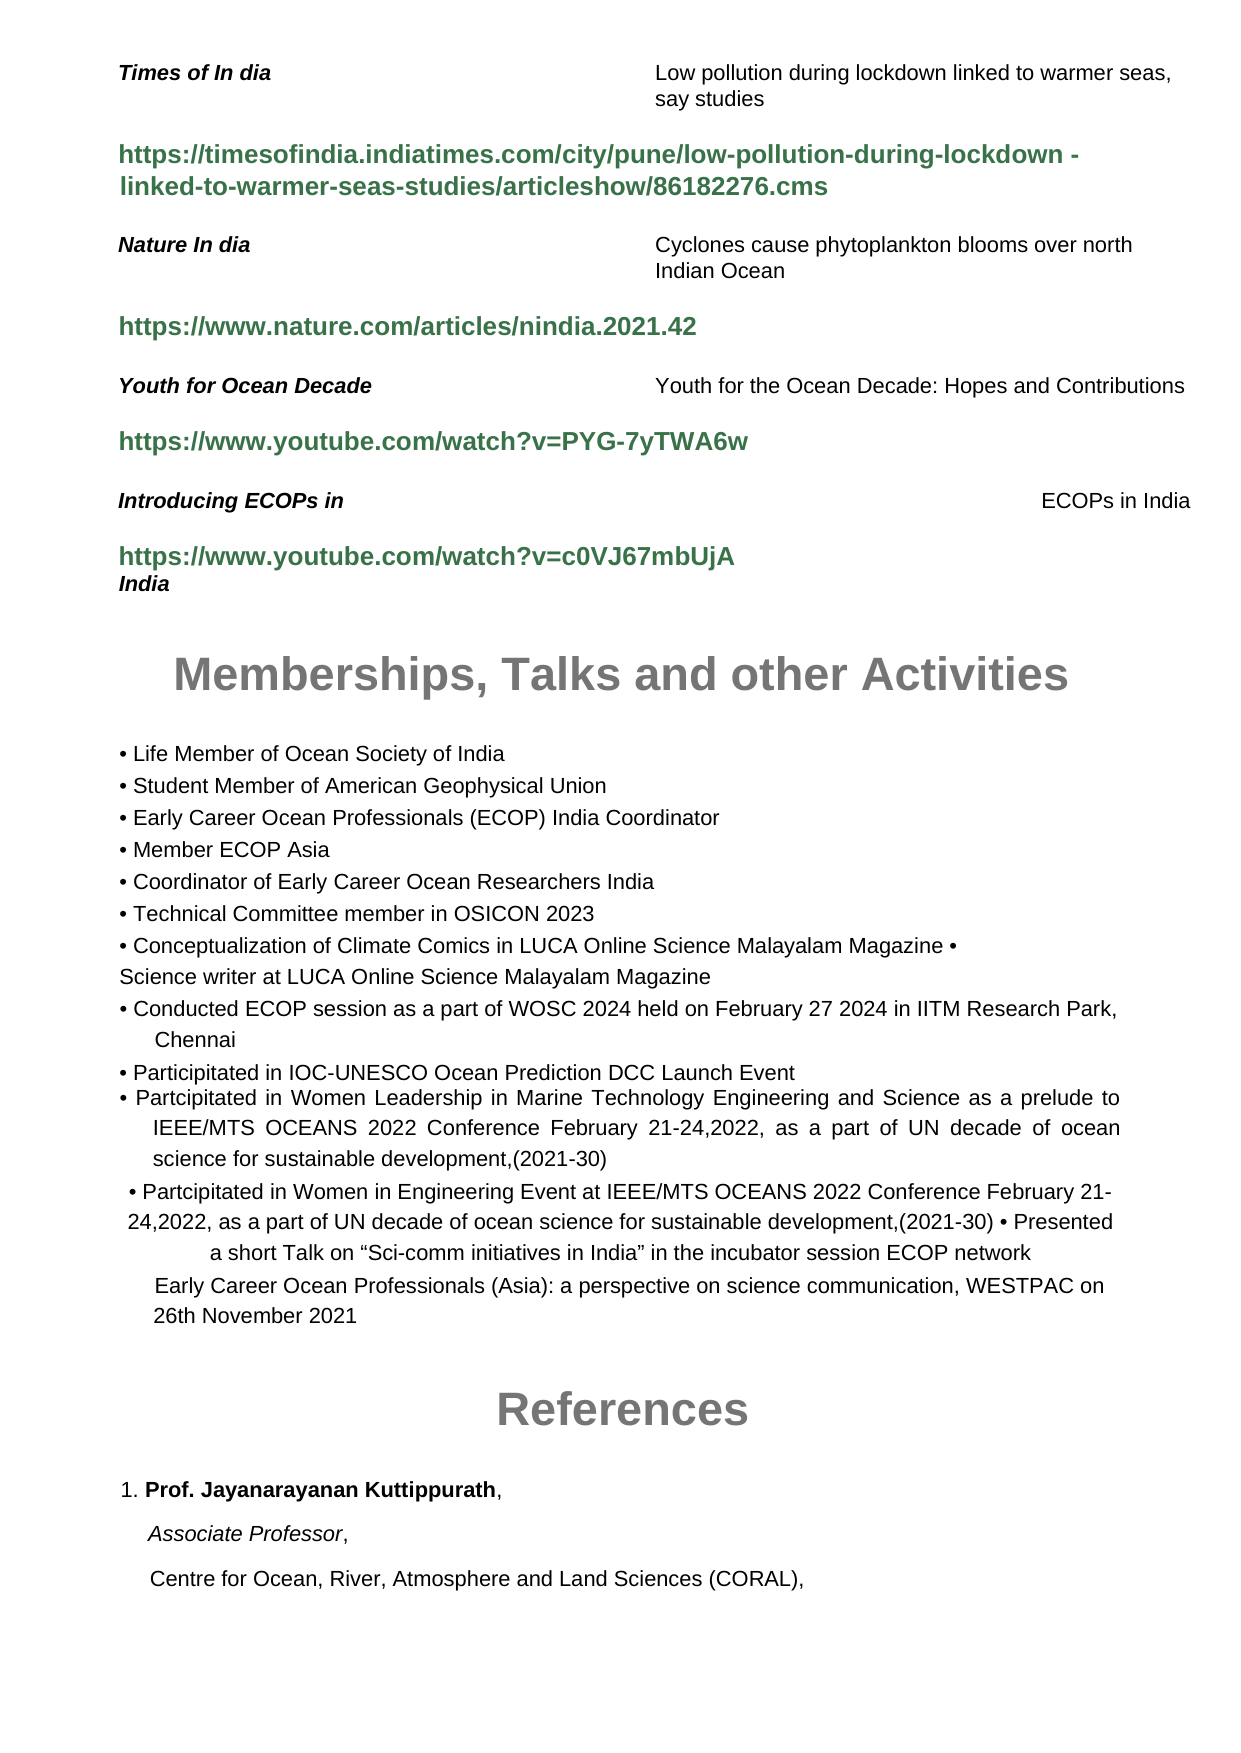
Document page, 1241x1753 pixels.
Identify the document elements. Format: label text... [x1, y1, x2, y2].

text Youth for the Ocean Decade: Hopes and Contributions [655, 372, 1192, 398]
text • Life Member of Ocean Society of India [119, 741, 1192, 766]
text ECOPs in India [655, 487, 1191, 513]
text https://www.nature.com/articles/nindia.2021.42 [118, 311, 1192, 341]
text https://timesofindia.indiatimes.com/city/pune/low-pollution-during-lockdown -linked-to-warmer-seas-studies/articleshow/86182276.cms [118, 139, 1123, 201]
text • Early Career Ocean Professionals (ECOP) India Coordinator [119, 805, 1192, 830]
text Centre for Ocean, River, Atmosphere and Land Sciences (CORAL), [149, 1566, 1192, 1591]
text 1. Prof. Jayanarayanan Kuttippurath, [120, 1476, 1192, 1502]
text • Participitated in IOC-UNESCO Ocean Prediction DCC Launch Event [119, 1059, 1192, 1084]
text • Technical Committee member in OSICON 2023 [119, 901, 1192, 926]
text Low pollution during lockdown linked to warmer seas, say studies [655, 60, 1192, 111]
text References [496, 1382, 1192, 1436]
text https://www.youtube.com/watch?v=PYG-7yTWA6w [118, 426, 1192, 456]
text Youth for Ocean Decade [118, 372, 655, 398]
text • Conducted ECOP session as a part of WOSC 2024 held on February 27 2024 in IITM Research Park, Chennai [119, 996, 1122, 1052]
text Introducing ECOPs in [118, 487, 607, 513]
text • Coordinator of Early Career Ocean Researchers India [119, 869, 1192, 894]
text • Partcipitated in Women Leadership in Marine Technology Engineering and Science as a prelude to IEEE/MTS OCEANS 2022 Conference February 21-24,2022, as a part of UN decade of ocean science for sustainable development,(2021-30) [119, 1084, 1122, 1171]
text Memberships, Talks and other Activities [173, 646, 1192, 700]
text • Partcipitated in Women in Engineering Event at IEEE/MTS OCEANS 2022 Conference February 21-24,2022, as a part of UN decade of ocean science for sustainable development,(2021-30) • Presented a short Talk on “Sci-comm initiatives in India” in the incubator session ECOP network [119, 1178, 1122, 1265]
text Associate Professor, [148, 1521, 1192, 1546]
text Early Career Ocean Professionals (Asia): a perspective on science communication, WESTPAC on 26th November 2021 [153, 1272, 1122, 1328]
text Cyclones cause phytoplankton blooms over north Indian Ocean [655, 232, 1192, 283]
text https://www.youtube.com/watch?v=c0VJ67mbUjA [118, 541, 1192, 571]
text India [118, 571, 1192, 596]
text • Student Member of American Geophysical Union [119, 773, 1192, 798]
text • Member ECOP Asia [119, 837, 1192, 862]
text Times of In dia [118, 60, 655, 86]
text • Conceptualization of Climate Comics in LUCA Online Science Malayalam Magazine • Science writer at LUCA Online Science Malayalam Magazine [119, 933, 996, 989]
text Nature In dia [118, 232, 655, 257]
